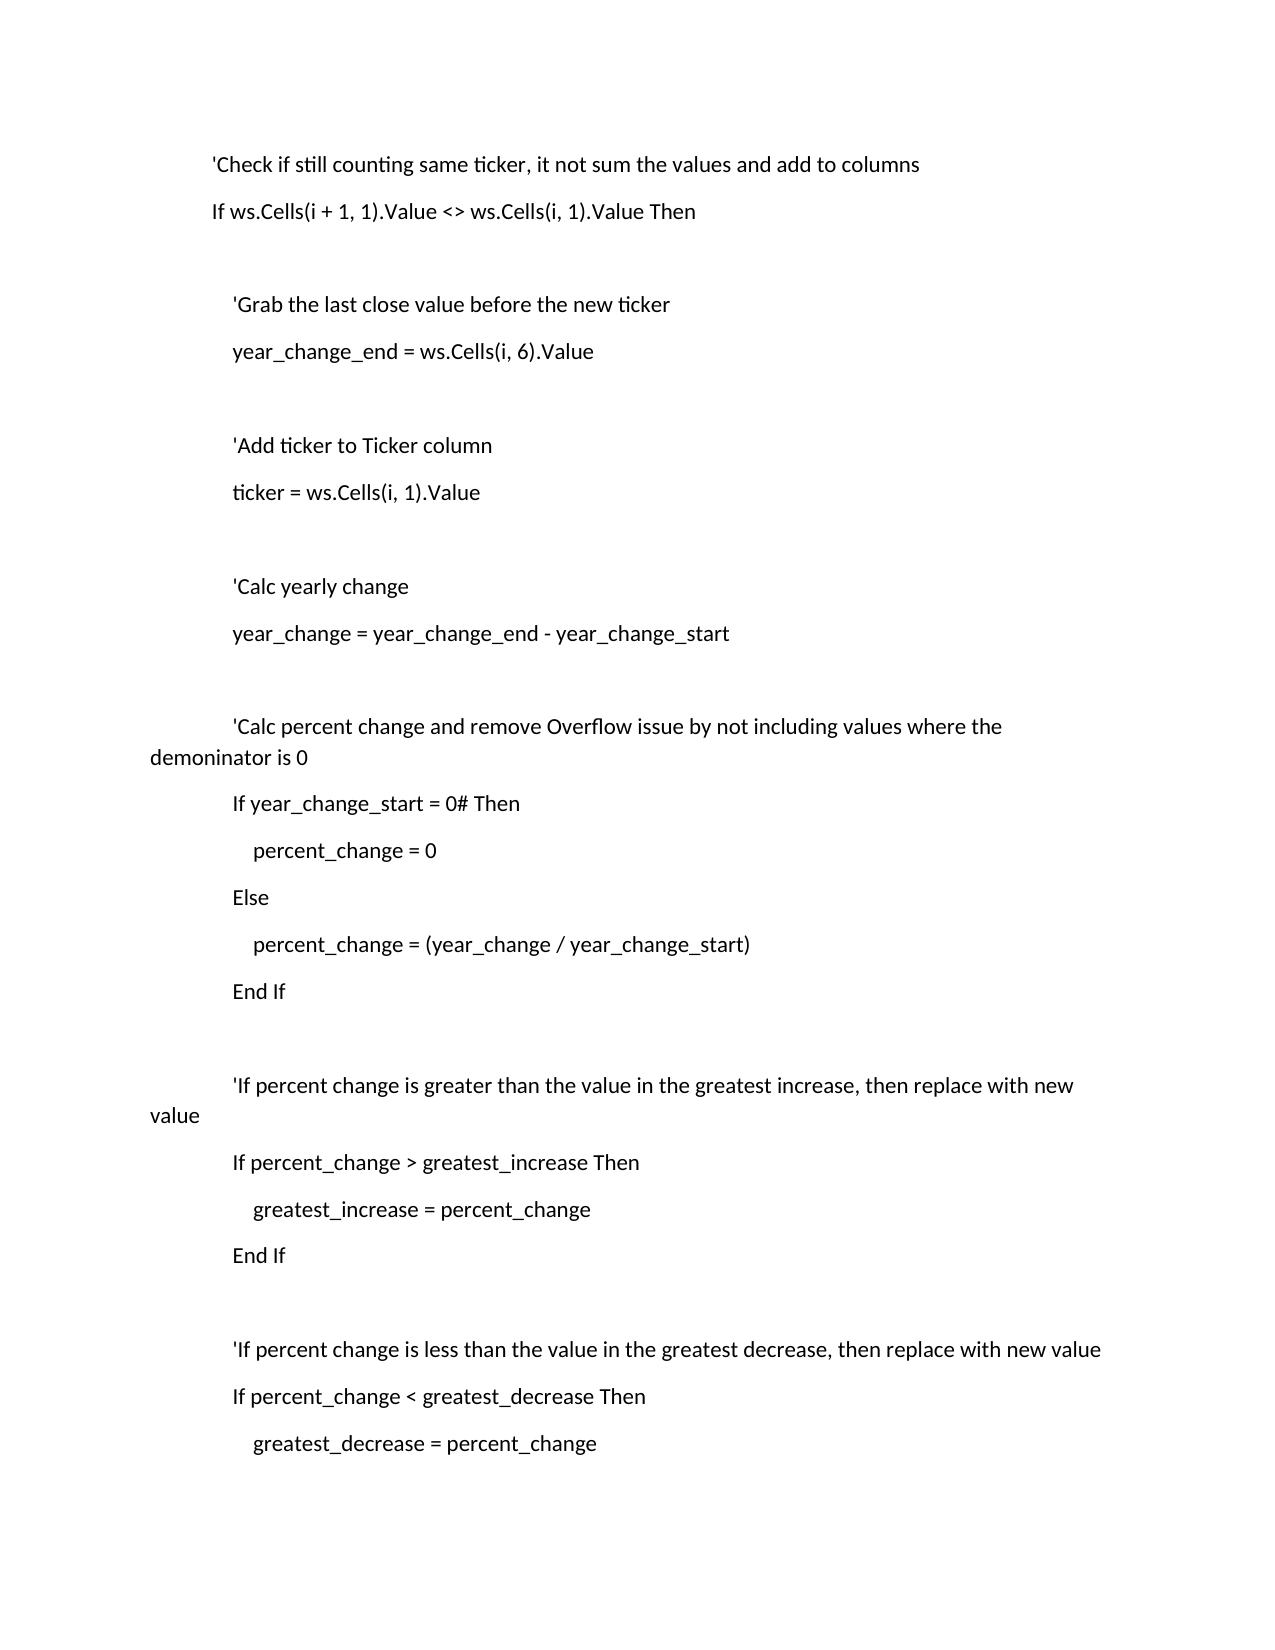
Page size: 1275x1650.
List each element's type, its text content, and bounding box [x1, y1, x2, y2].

text End If [150, 1242, 1125, 1270]
text percent_change = (year_change / year_change_start) [150, 930, 1125, 958]
text If percent_change < greatest_decrease Then [150, 1382, 1125, 1410]
text ticker = ws.Cells(i, 1).Value [150, 478, 1125, 506]
text 'Check if still counting same ticker, it not sum the values and add to columns [150, 150, 1125, 178]
text If year_change_start = 0# Then [150, 789, 1125, 818]
text 'Grab the last close value before the new ticker [150, 291, 1125, 319]
text percent_change = 0 [150, 836, 1125, 864]
text greatest_increase = percent_change [150, 1195, 1125, 1223]
text If percent_change > greatest_increase Then [150, 1148, 1125, 1176]
text End If [150, 977, 1125, 1005]
text 'Calc percent change and remove Overflow issue by not including values where the demoninator is 0 [150, 712, 1125, 771]
text year_change = year_change_end - year_change_start [150, 619, 1125, 647]
text greatest_decrease = percent_change [150, 1429, 1125, 1457]
text 'If percent change is less than the value in the greatest decrease, then replace with new value [150, 1335, 1125, 1363]
text year_change_end = ws.Cells(i, 6).Value [150, 337, 1125, 366]
text If ws.Cells(i + 1, 1).Value <> ws.Cells(i, 1).Value Then [150, 197, 1125, 225]
text 'If percent change is greater than the value in the greatest increase, then replace with new value [150, 1071, 1125, 1129]
text 'Add ticker to Ticker column [150, 431, 1125, 459]
text Else [150, 883, 1125, 911]
text 'Calc yearly change [150, 572, 1125, 600]
